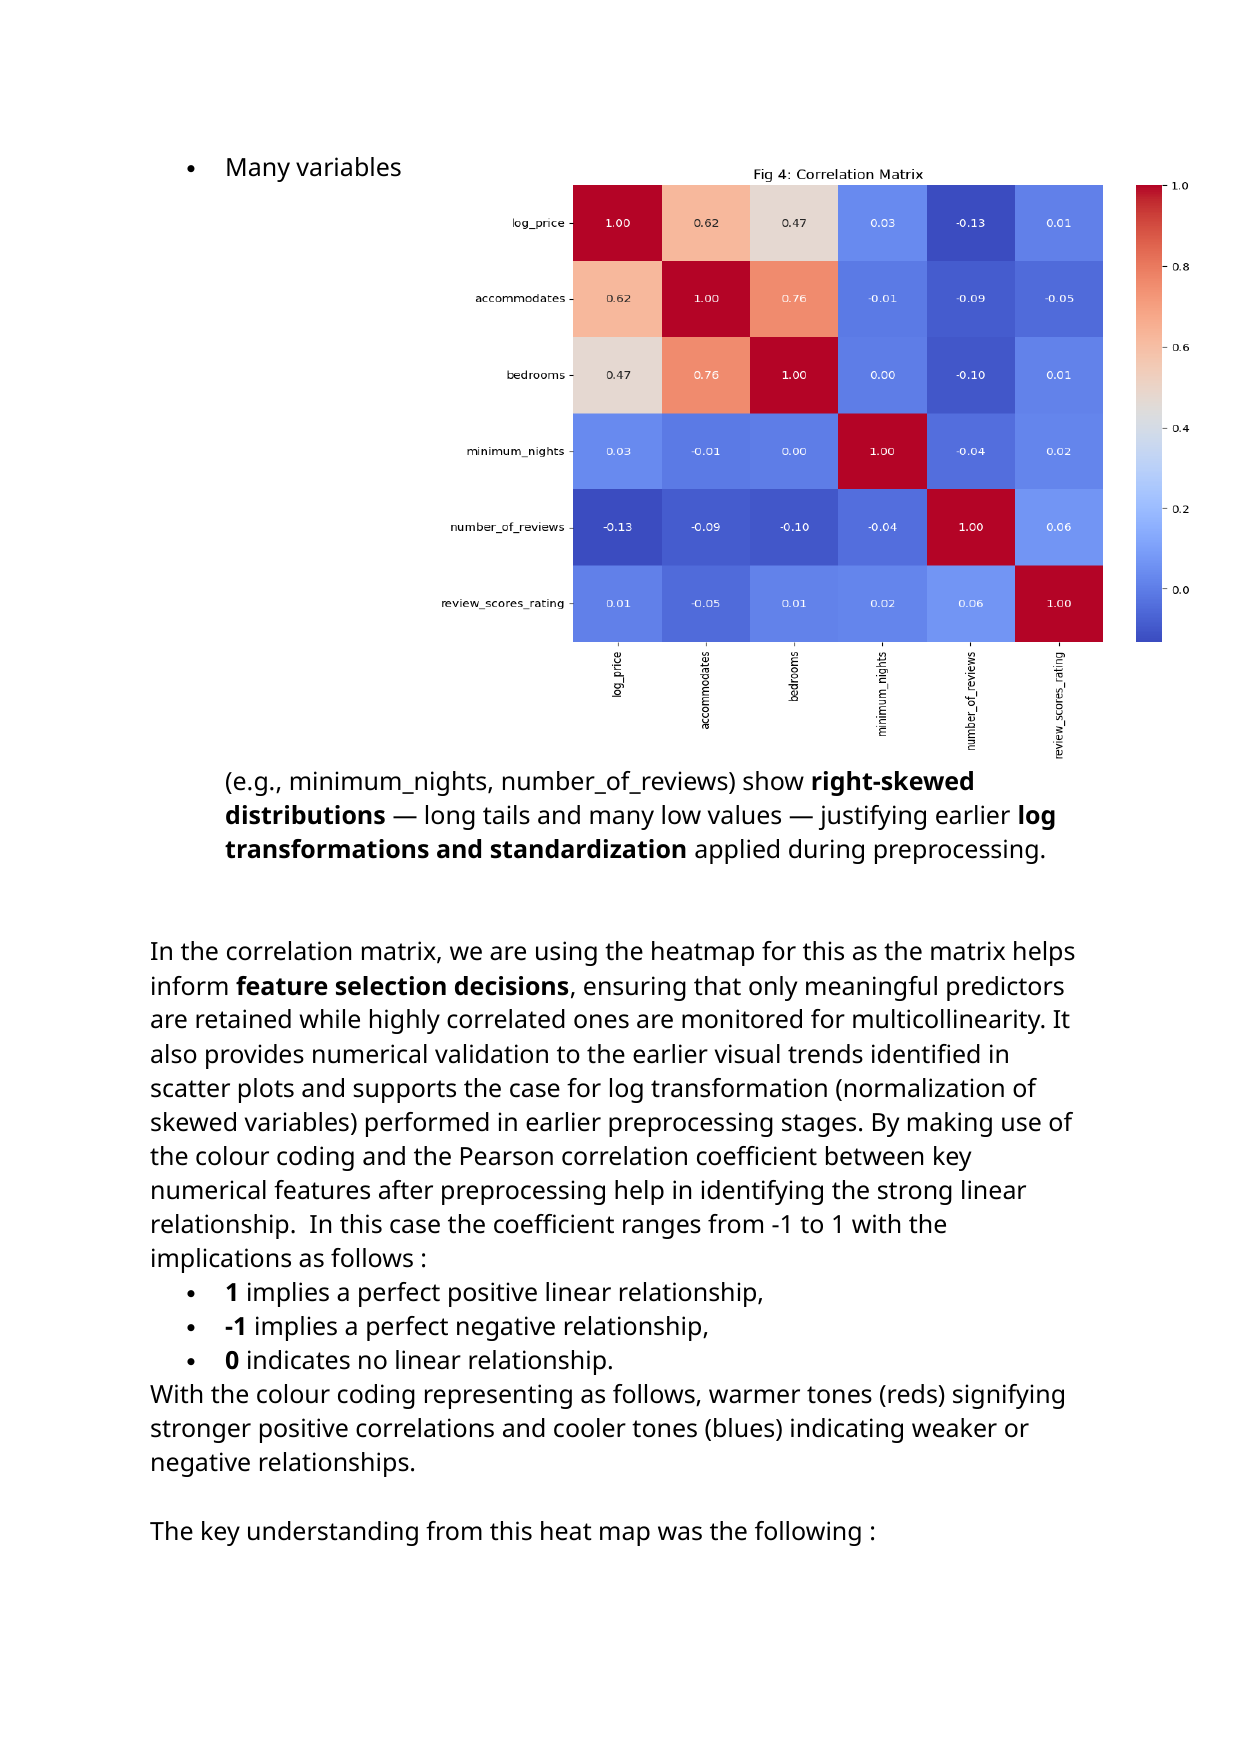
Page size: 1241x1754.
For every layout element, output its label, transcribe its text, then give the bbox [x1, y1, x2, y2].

text With the colour coding representing as follows, warmer tones (reds) signifying stronger positive correlations and cooler tones (blues) indicating weaker or negative relationships. [150, 1377, 1090, 1479]
list 1 implies a perfect positive linear relationship, [187, 1275, 1090, 1309]
text The key understanding from this heat map was the following : [150, 1513, 1090, 1547]
list -1 implies a perfect negative relationship, [187, 1309, 1090, 1343]
list 0 indicates no linear relationship. [187, 1343, 1090, 1377]
picture [432, 162, 1197, 764]
text In the correlation matrix, we are using the heatmap for this as the matrix helps inform feature selection decisions, ensuring that only meaningful predictors are retained while highly correlated ones are monitored for multicollinearity. It also provides numerical validation to the earlier visual trends identified in scatter plots and supports the case for log transformation (normalization of skewed variables) performed in earlier preprocessing stages. By making use of the colour coding and the Pearson correlation coefficient between key numerical features after preprocessing help in identifying the strong linear relationship. In this case the coefficient ranges from -1 to 1 with the implications as follows : [150, 934, 1090, 1275]
